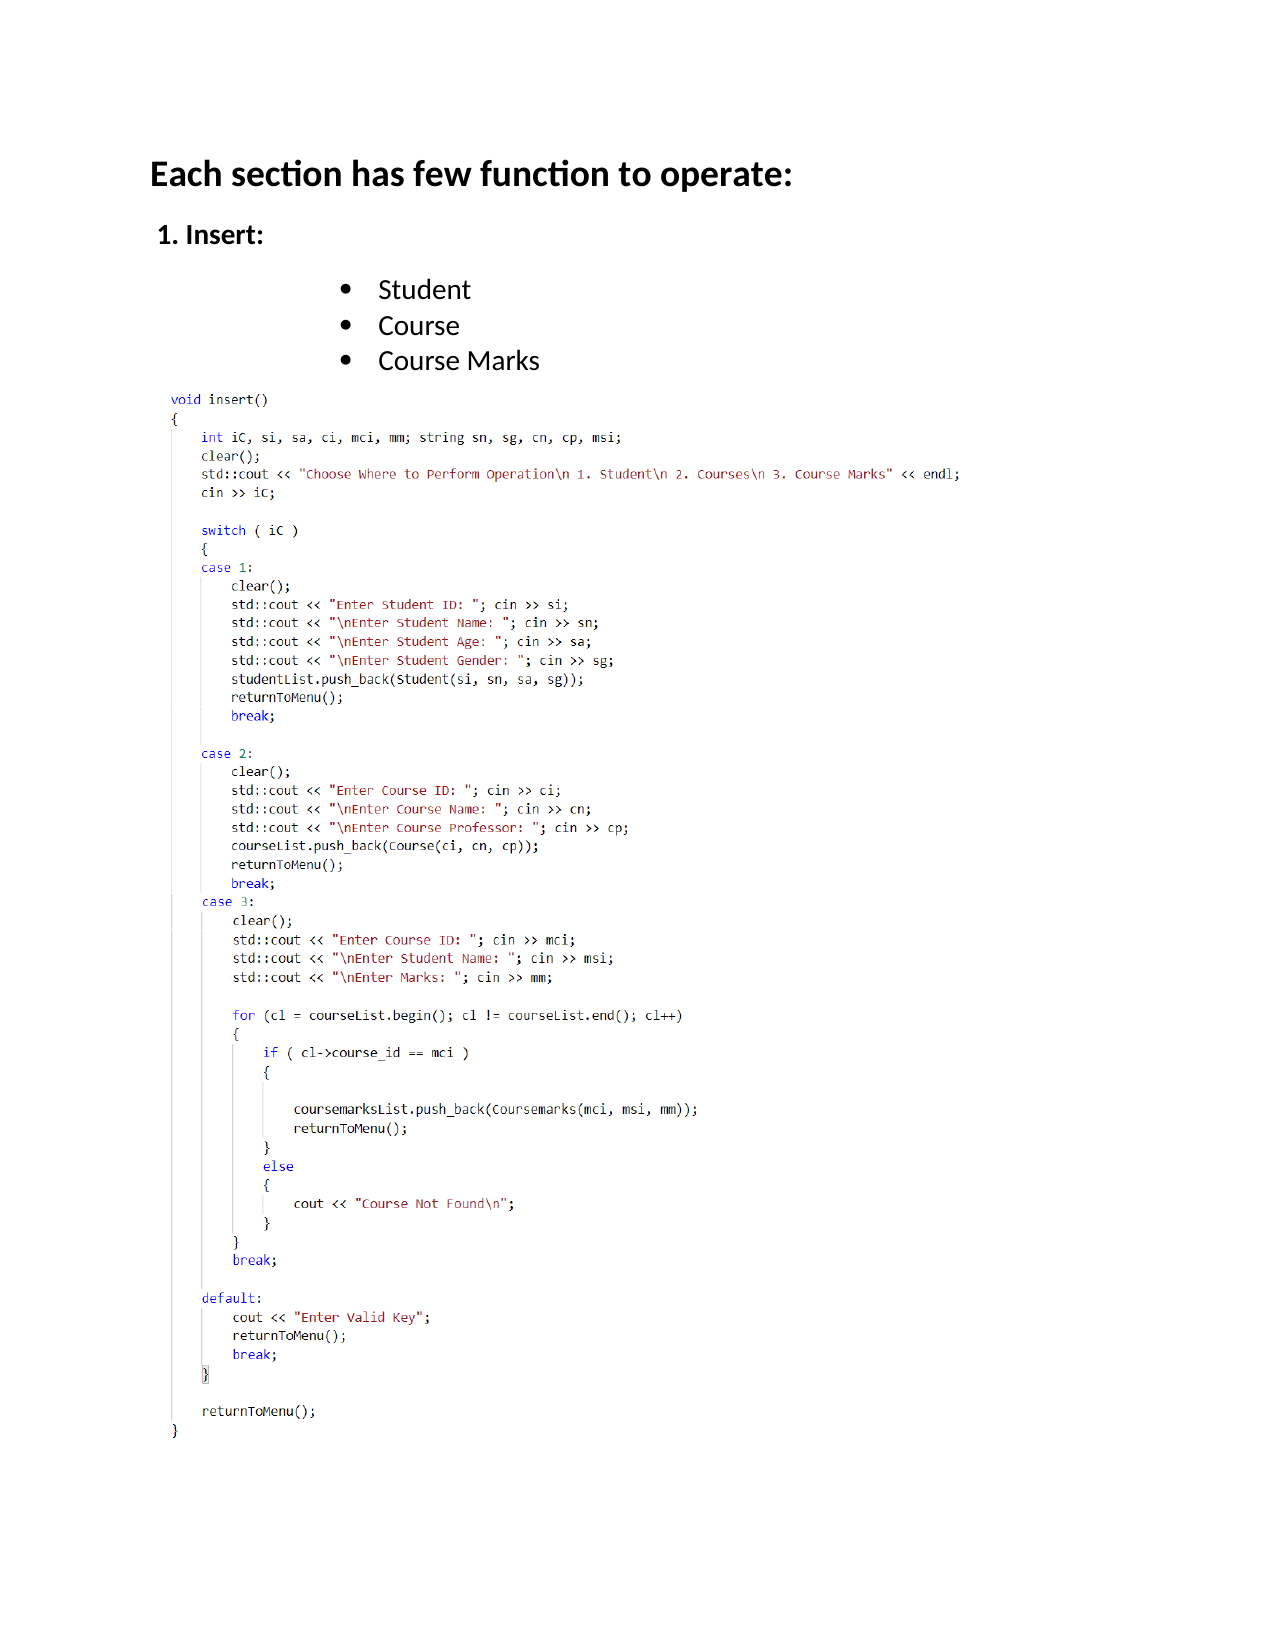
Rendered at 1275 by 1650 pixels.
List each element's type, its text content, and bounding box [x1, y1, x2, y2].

picture [150, 378, 982, 893]
list Student [341, 271, 1125, 307]
list Course Marks [341, 342, 1125, 378]
list Course [341, 307, 1125, 342]
text Each section has few function to operate: [150, 150, 1125, 196]
text 1. Insert: [150, 216, 1125, 252]
picture [150, 894, 814, 1447]
